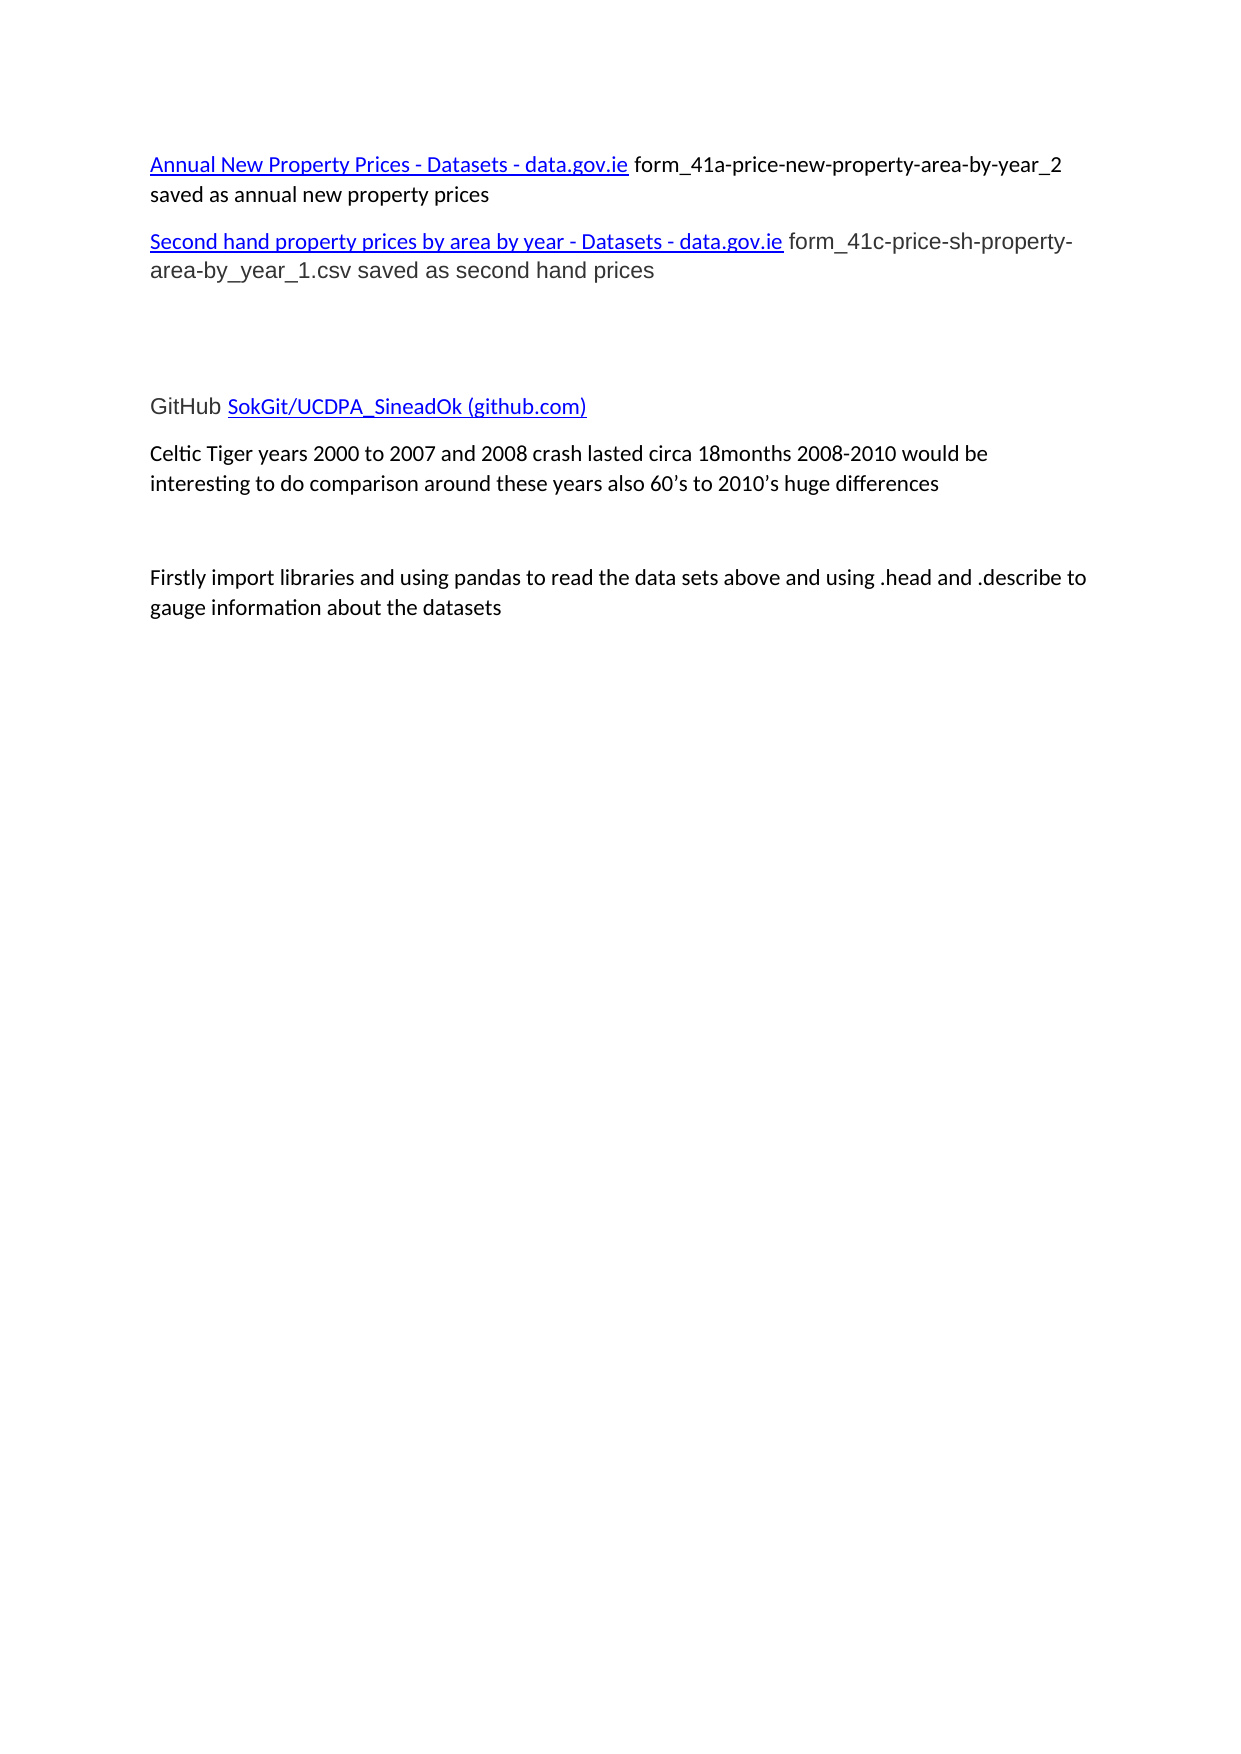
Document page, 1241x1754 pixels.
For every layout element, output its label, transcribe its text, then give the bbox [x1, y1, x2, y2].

text Annual New Property Prices - Datasets - data.gov.ie form_41a-price-new-property-area-by-year_2 saved as annual new property prices [150, 150, 1090, 208]
text Celtic Tiger years 2000 to 2007 and 2008 crash lasted circa 18months 2008-2010 would be interesting to do comparison around these years also 60’s to 2010’s huge differences [150, 439, 1090, 498]
text GitHub SokGit/UCDPA_SineadOk (github.com) [150, 392, 1090, 421]
text Firstly import libraries and using pandas to read the data sets above and using .head and .describe to gauge information about the datasets [150, 563, 1090, 622]
text Second hand property prices by area by year - Datasets - data.gov.ie form_41c-price-sh-property-area-by_year_1.csv saved as second hand prices [150, 227, 1090, 283]
